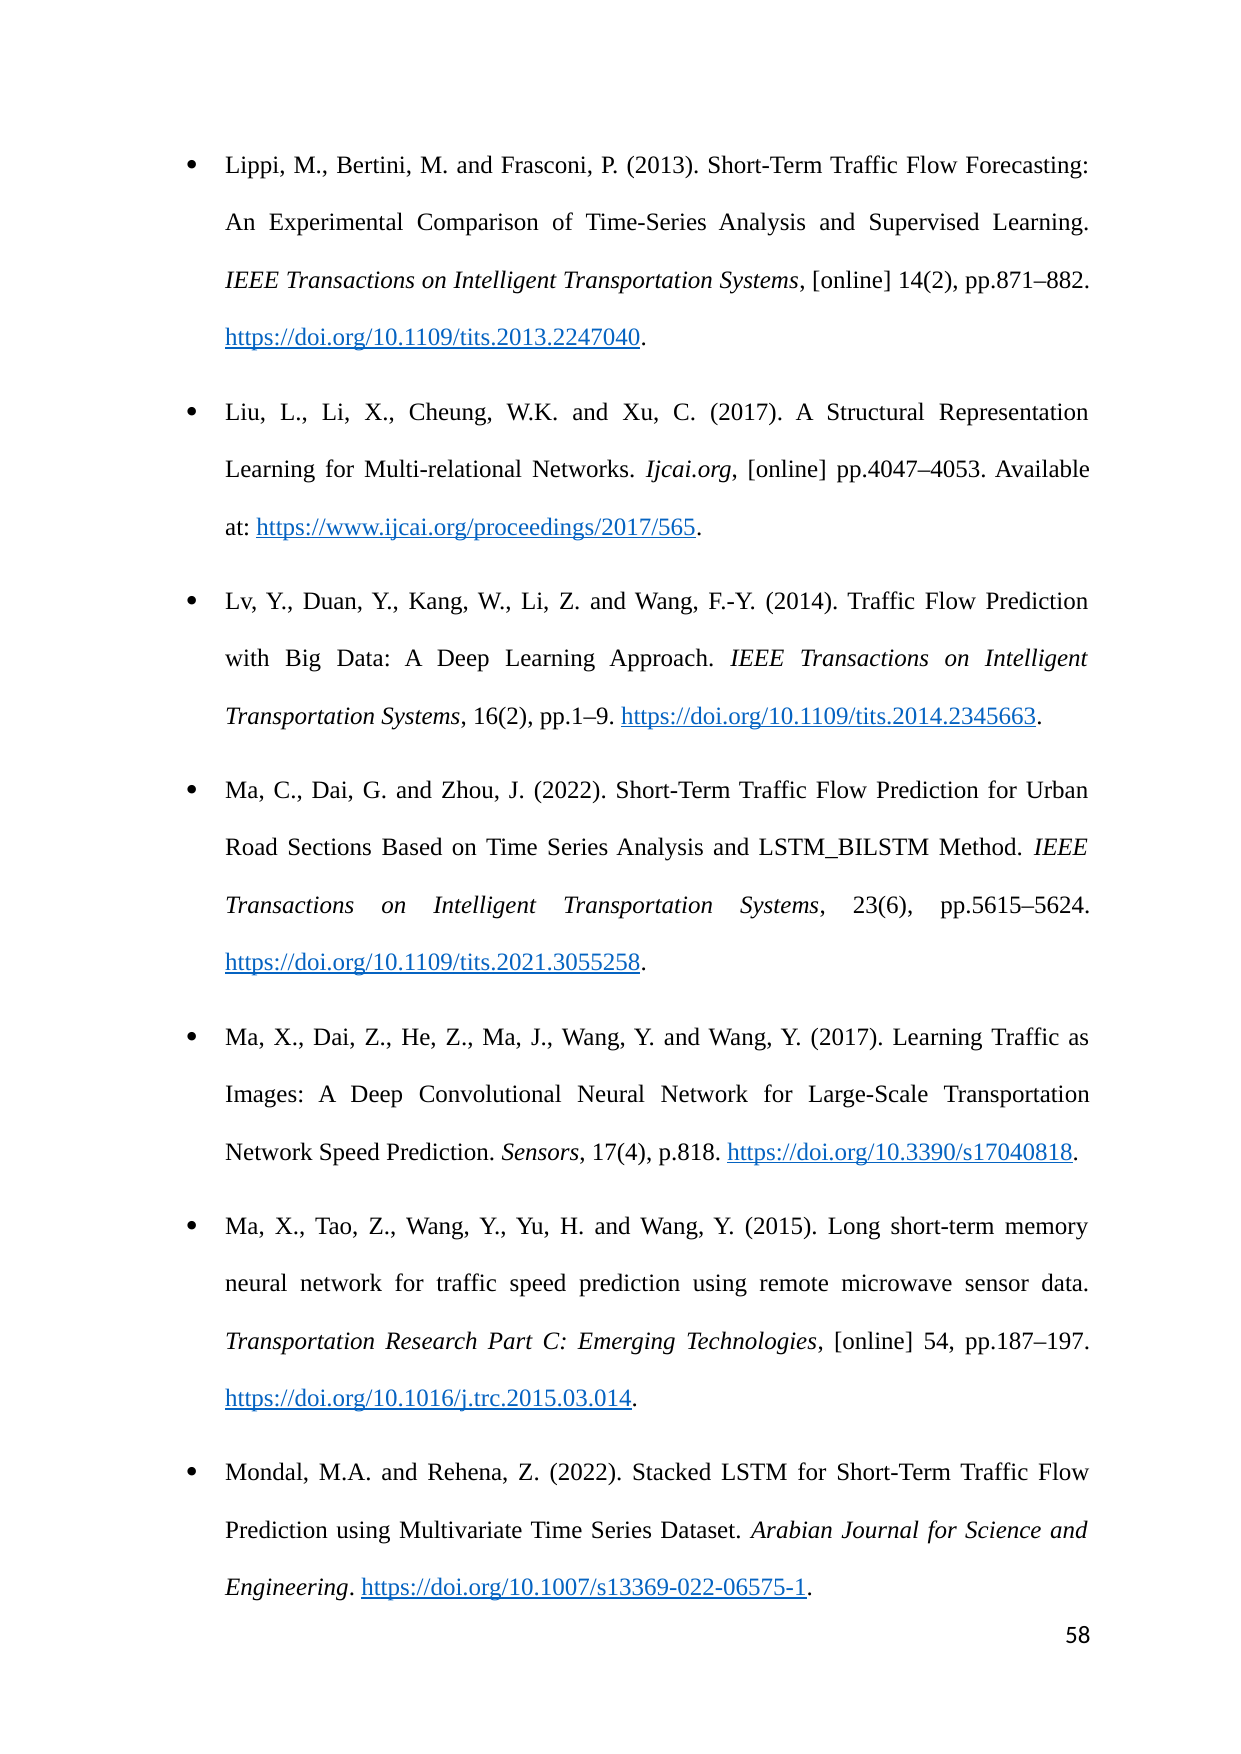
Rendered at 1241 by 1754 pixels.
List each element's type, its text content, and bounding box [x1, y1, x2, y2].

list Mondal, M.A. and Rehena, Z. (2022). Stacked LSTM for Short-Term Traffic Flow Prediction using Multivariate Time Series Dataset. Arabian Journal for Science and Engineering. https://doi.org/10.1007/s13369-022-06575-1. [187, 1457, 1090, 1601]
list Liu, L., Li, X., Cheung, W.K. and Xu, C. (2017). A Structural Representation Learning for Multi-relational Networks. Ijcai.org, [online] pp.4047–4053. Available at: https://www.ijcai.org/proceedings/2017/565. [187, 397, 1090, 540]
list Ma, X., Tao, Z., Wang, Y., Yu, H. and Wang, Y. (2015). Long short-term memory neural network for traffic speed prediction using remote microwave sensor data. Transportation Research Part C: Emerging Technologies, [online] 54, pp.187–197. https://doi.org/10.1016/j.trc.2015.03.014. [187, 1211, 1090, 1412]
list Lippi, M., Bertini, M. and Frasconi, P. (2013). Short-Term Traffic Flow Forecasting: An Experimental Comparison of Time-Series Analysis and Supervised Learning. IEEE Transactions on Intelligent Transportation Systems, [online] 14(2), pp.871–882. https://doi.org/10.1109/tits.2013.2247040. [187, 150, 1090, 351]
list Ma, C., Dai, G. and Zhou, J. (2022). Short-Term Traffic Flow Prediction for Urban Road Sections Based on Time Series Analysis and LSTM_BILSTM Method. IEEE Transactions on Intelligent Transportation Systems, 23(6), pp.5615–5624. https://doi.org/10.1109/tits.2021.3055258. [187, 775, 1090, 976]
list Ma, X., Dai, Z., He, Z., Ma, J., Wang, Y. and Wang, Y. (2017). Learning Traffic as Images: A Deep Convolutional Neural Network for Large-Scale Transportation Network Speed Prediction. Sensors, 17(4), p.818. https://doi.org/10.3390/s17040818. [187, 1022, 1090, 1165]
list Lv, Y., Duan, Y., Kang, W., Li, Z. and Wang, F.-Y. (2014). Traffic Flow Prediction with Big Data: A Deep Learning Approach. IEEE Transactions on Intelligent Transportation Systems, 16(2), pp.1–9. https://doi.org/10.1109/tits.2014.2345663. [187, 586, 1090, 729]
